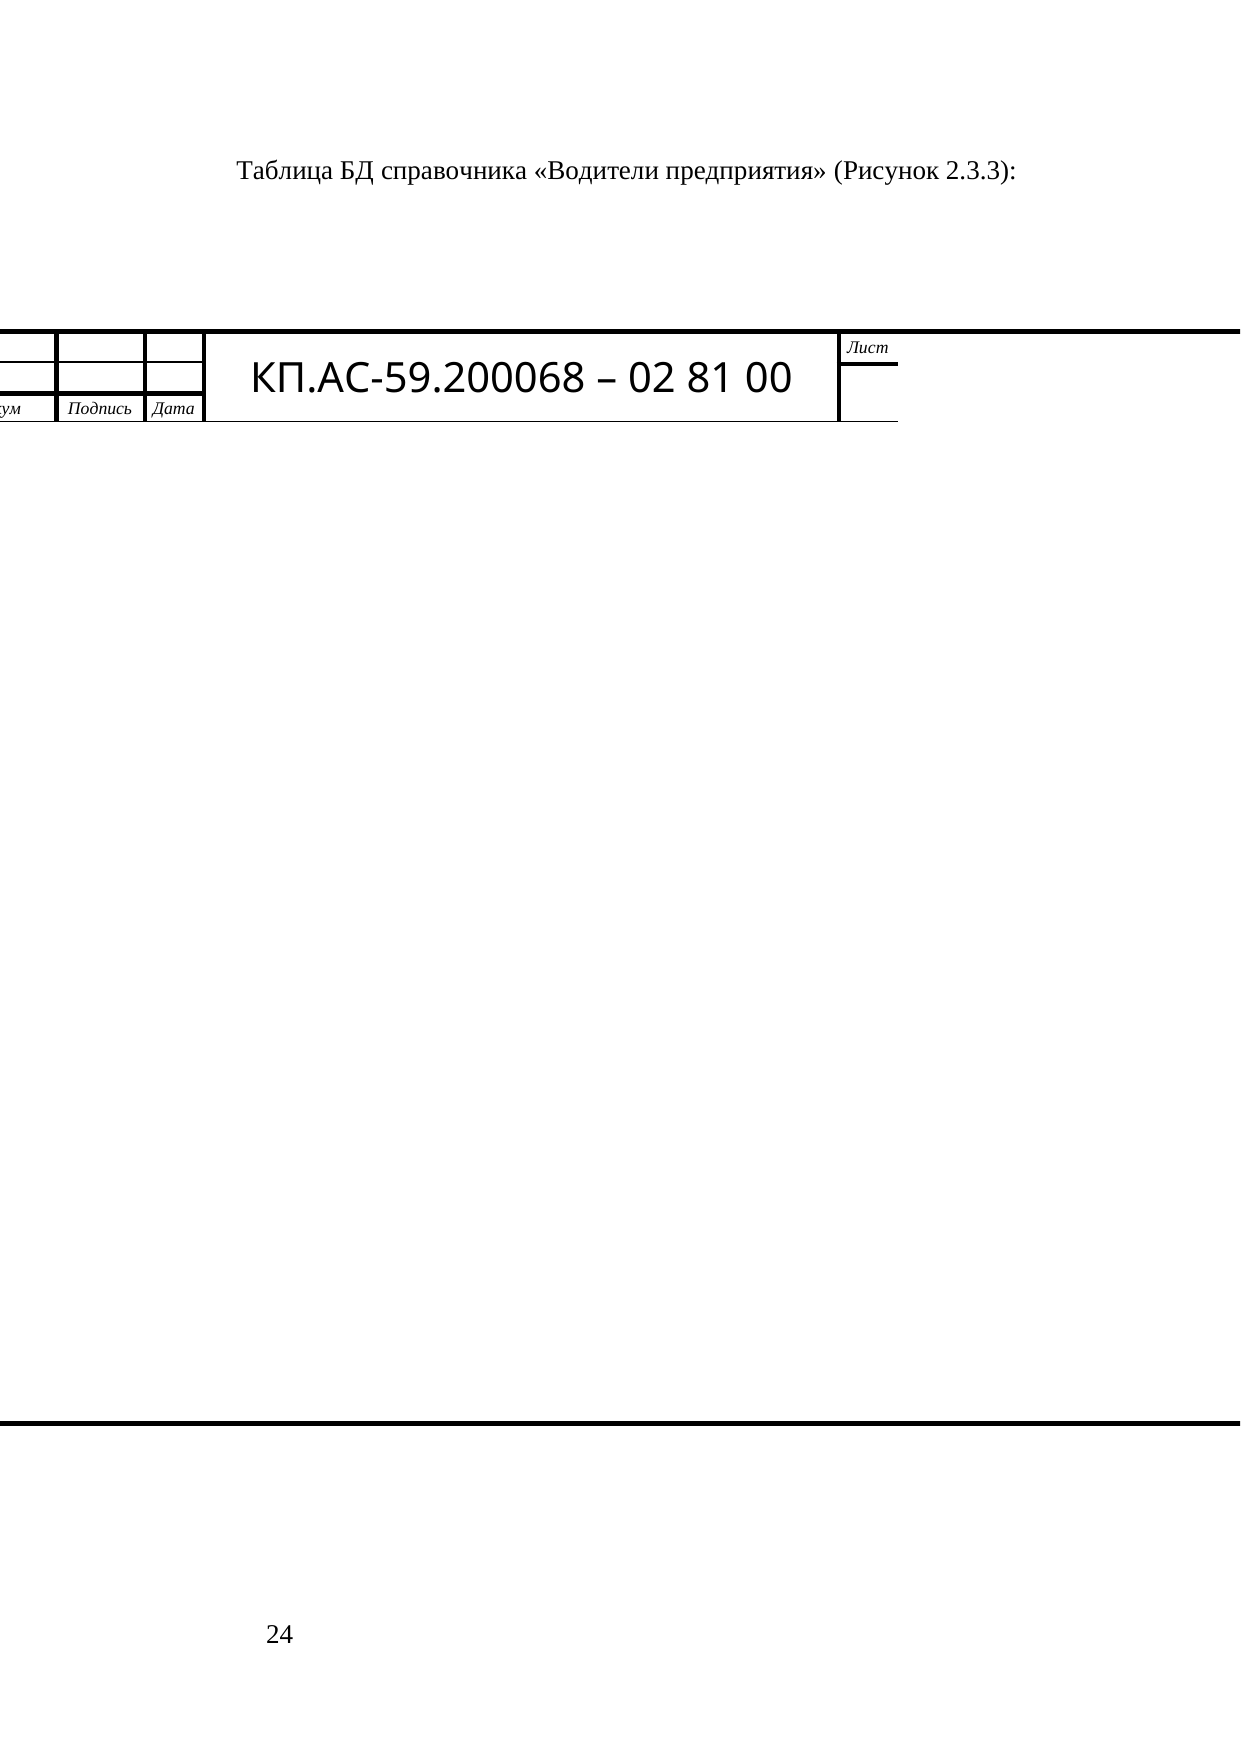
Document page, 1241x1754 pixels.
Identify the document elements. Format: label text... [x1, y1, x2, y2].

text Таблица БД справочника «Водители предприятия» (Рисунок 2.3.3): [177, 154, 1152, 185]
